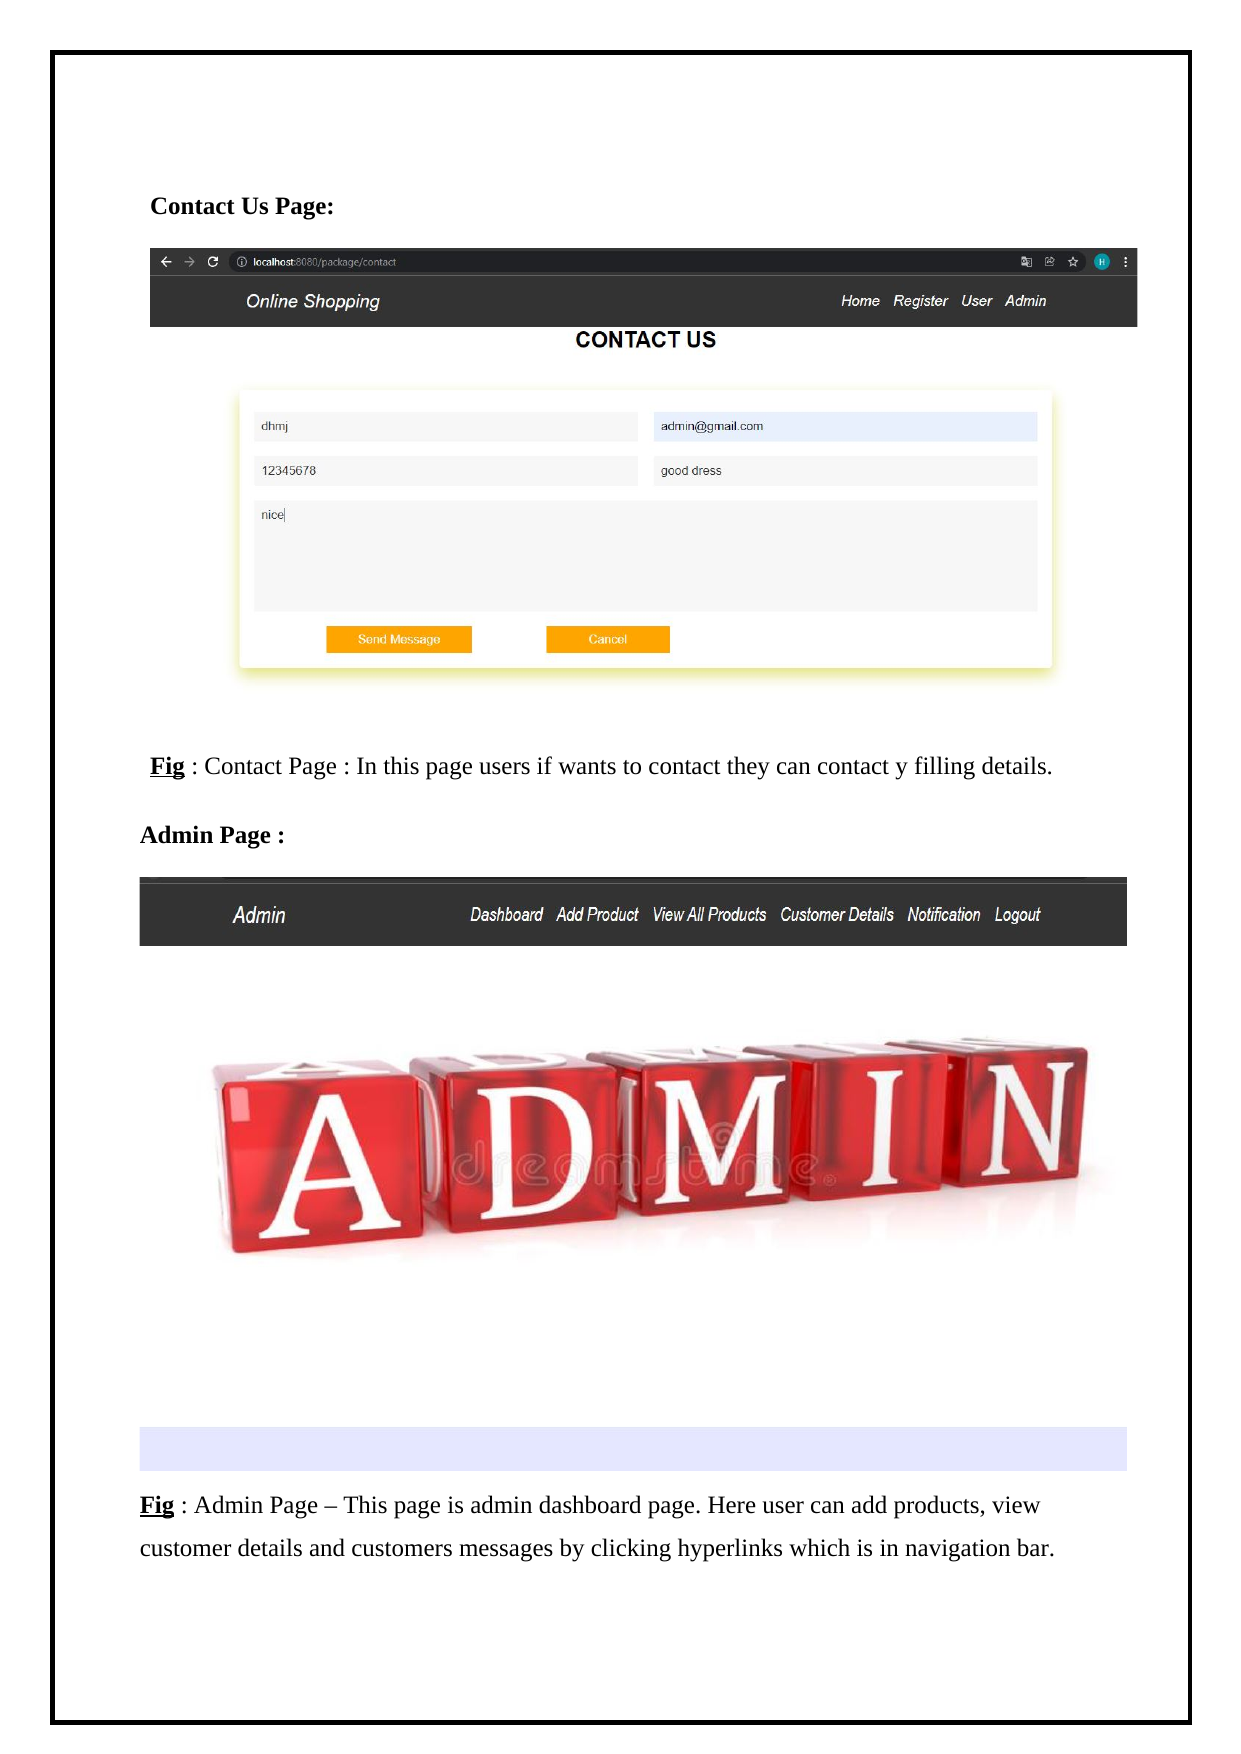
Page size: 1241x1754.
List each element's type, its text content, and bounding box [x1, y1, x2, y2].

text Fig : Contact Page : In this page users if wants to contact they can contact y filling details. [150, 751, 1128, 779]
picture [150, 248, 1138, 751]
text Fig : Admin Page – This page is admin dashboard page. Here user can add products, view customer details and customers messages by clicking hyperlinks which is in navigation bar. [139, 1490, 1128, 1562]
text Admin Page : [139, 820, 1128, 849]
text Contact Us Page: [150, 191, 1128, 220]
picture [139, 877, 1127, 1471]
